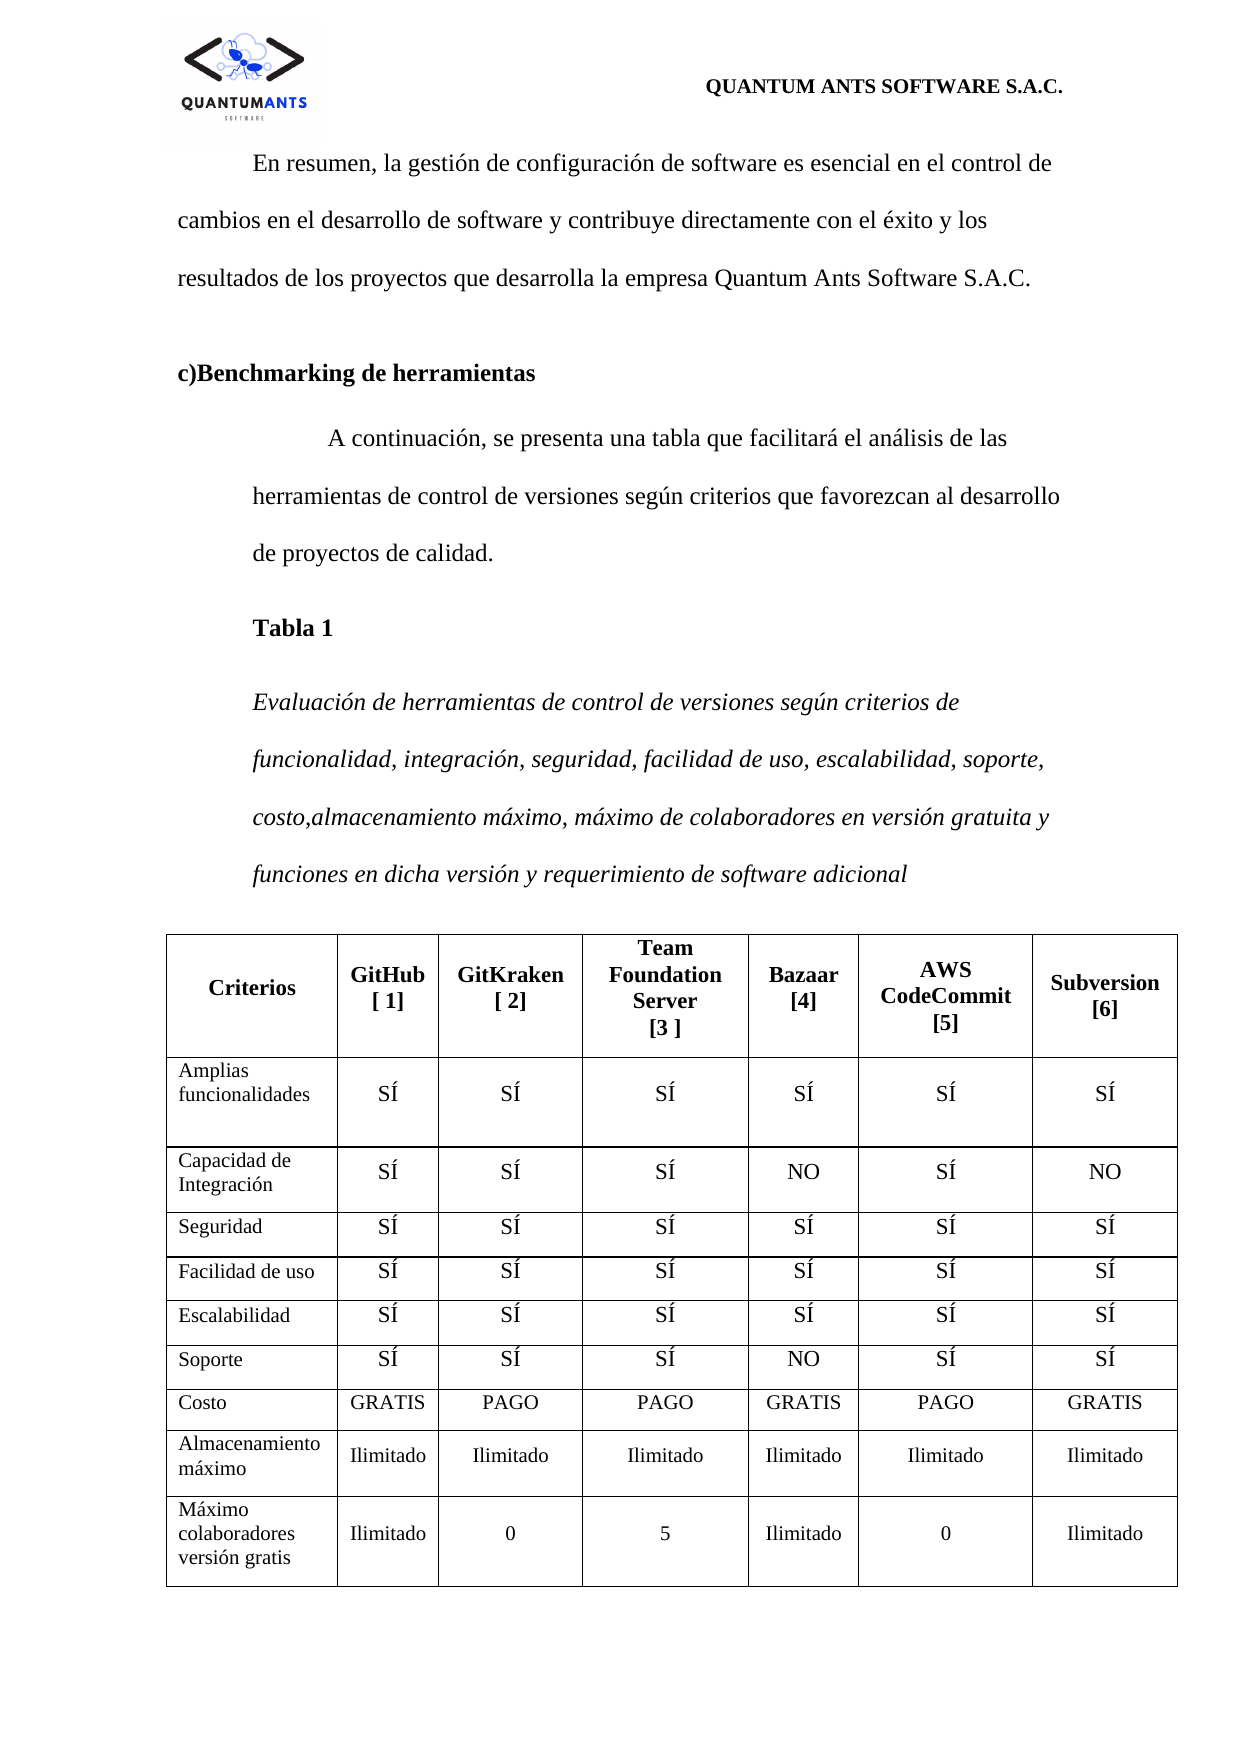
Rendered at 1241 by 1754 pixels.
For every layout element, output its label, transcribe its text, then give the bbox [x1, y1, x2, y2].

table_cell PAGO [439, 1390, 582, 1430]
table_cell SÍ [1033, 1346, 1177, 1388]
subtitle c)Benchmarking de herramientas [177, 358, 1063, 386]
table_cell NO [749, 1148, 858, 1212]
table_cell Ilimitado [338, 1431, 438, 1496]
table_cell Capacidad de Integración [167, 1148, 337, 1212]
table_cell SÍ [859, 1346, 1032, 1388]
table_cell 5 [583, 1497, 748, 1586]
table_cell SÍ [338, 1301, 438, 1344]
table_cell Ilimitado [749, 1431, 858, 1496]
table_cell 0 [439, 1497, 582, 1586]
table_cell Facilidad de uso [167, 1258, 337, 1300]
table_header AWS CodeCommit [5] [859, 935, 1032, 1057]
text Evaluación de herramientas de control de versiones según criterios de funcionalidad, integración, seguridad, facilidad de uso, escalabilidad, soporte, costo,almacenamiento máximo, máximo de colaboradores en versión gratuita y funciones en dicha versión y requerimiento de software adicional [252, 687, 1063, 888]
table_cell SÍ [338, 1213, 438, 1256]
table_cell SÍ [439, 1058, 582, 1146]
table_cell Costo [167, 1390, 337, 1430]
table_header Team Foundation Server [3 ] [583, 935, 748, 1057]
table_header GitHub [ 1] [338, 935, 438, 1057]
table_cell GRATIS [749, 1390, 858, 1430]
table_cell Ilimitado [583, 1431, 748, 1496]
table_cell PAGO [583, 1390, 748, 1430]
table_cell Ilimitado [859, 1431, 1032, 1496]
table_cell Ilimitado [1033, 1431, 1177, 1496]
picture [159, 19, 323, 147]
table_cell SÍ [859, 1148, 1032, 1212]
table_cell GRATIS [1033, 1390, 1177, 1430]
table_cell SÍ [439, 1301, 582, 1344]
table_cell Ilimitado [1033, 1497, 1177, 1586]
table_cell NO [749, 1346, 858, 1388]
table_cell NO [1033, 1148, 1177, 1212]
table_cell Amplias funcionalidades [167, 1058, 337, 1146]
table_cell SÍ [1033, 1258, 1177, 1300]
table_header Criterios [167, 935, 337, 1057]
table_cell SÍ [338, 1058, 438, 1146]
table_cell SÍ [749, 1258, 858, 1300]
table_cell Seguridad [167, 1213, 337, 1256]
table_cell SÍ [583, 1058, 748, 1146]
text Tabla 1 [252, 613, 1063, 641]
table_cell 0 [859, 1497, 1032, 1586]
table_cell Almacenamiento máximo [167, 1431, 337, 1496]
table_cell SÍ [583, 1213, 748, 1256]
table_cell GRATIS [338, 1390, 438, 1430]
table_header Subversion [6] [1033, 935, 1177, 1057]
table_cell SÍ [749, 1058, 858, 1146]
table_cell PAGO [859, 1390, 1032, 1430]
table_cell SÍ [859, 1301, 1032, 1344]
table_cell SÍ [859, 1058, 1032, 1146]
table_cell SÍ [338, 1258, 438, 1300]
table_header Bazaar [4] [749, 935, 858, 1057]
table_cell SÍ [1033, 1301, 1177, 1344]
table_cell Ilimitado [749, 1497, 858, 1586]
table_cell SÍ [338, 1346, 438, 1388]
table_cell SÍ [749, 1301, 858, 1344]
table_cell SÍ [583, 1148, 748, 1212]
table_cell SÍ [1033, 1213, 1177, 1256]
table_cell SÍ [583, 1346, 748, 1388]
table_cell SÍ [583, 1301, 748, 1344]
table_header GitKraken [ 2] [439, 935, 582, 1057]
table_cell SÍ [439, 1346, 582, 1388]
table_cell Soporte [167, 1346, 337, 1388]
table_cell SÍ [583, 1258, 748, 1300]
table_cell SÍ [859, 1213, 1032, 1256]
table_cell Máximo colaboradores versión gratis [167, 1497, 337, 1586]
table_cell SÍ [1033, 1058, 1177, 1146]
table_cell SÍ [439, 1148, 582, 1212]
table_cell SÍ [338, 1148, 438, 1212]
table_cell Ilimitado [439, 1431, 582, 1496]
table_cell SÍ [439, 1213, 582, 1256]
text A continuación, se presenta una tabla que facilitará el análisis de las herramientas de control de versiones según criterios que favorezcan al desarrollo de proyectos de calidad. [252, 423, 1063, 567]
table_cell SÍ [439, 1258, 582, 1300]
text En resumen, la gestión de configuración de software es esencial en el control de cambios en el desarrollo de software y contribuye directamente con el éxito y los resultados de los proyectos que desarrolla la empresa Quantum Ants Software S.A.C. [177, 148, 1063, 291]
table_cell SÍ [859, 1258, 1032, 1300]
table_cell SÍ [749, 1213, 858, 1256]
table_cell Escalabilidad [167, 1301, 337, 1344]
table_cell Ilimitado [338, 1497, 438, 1586]
